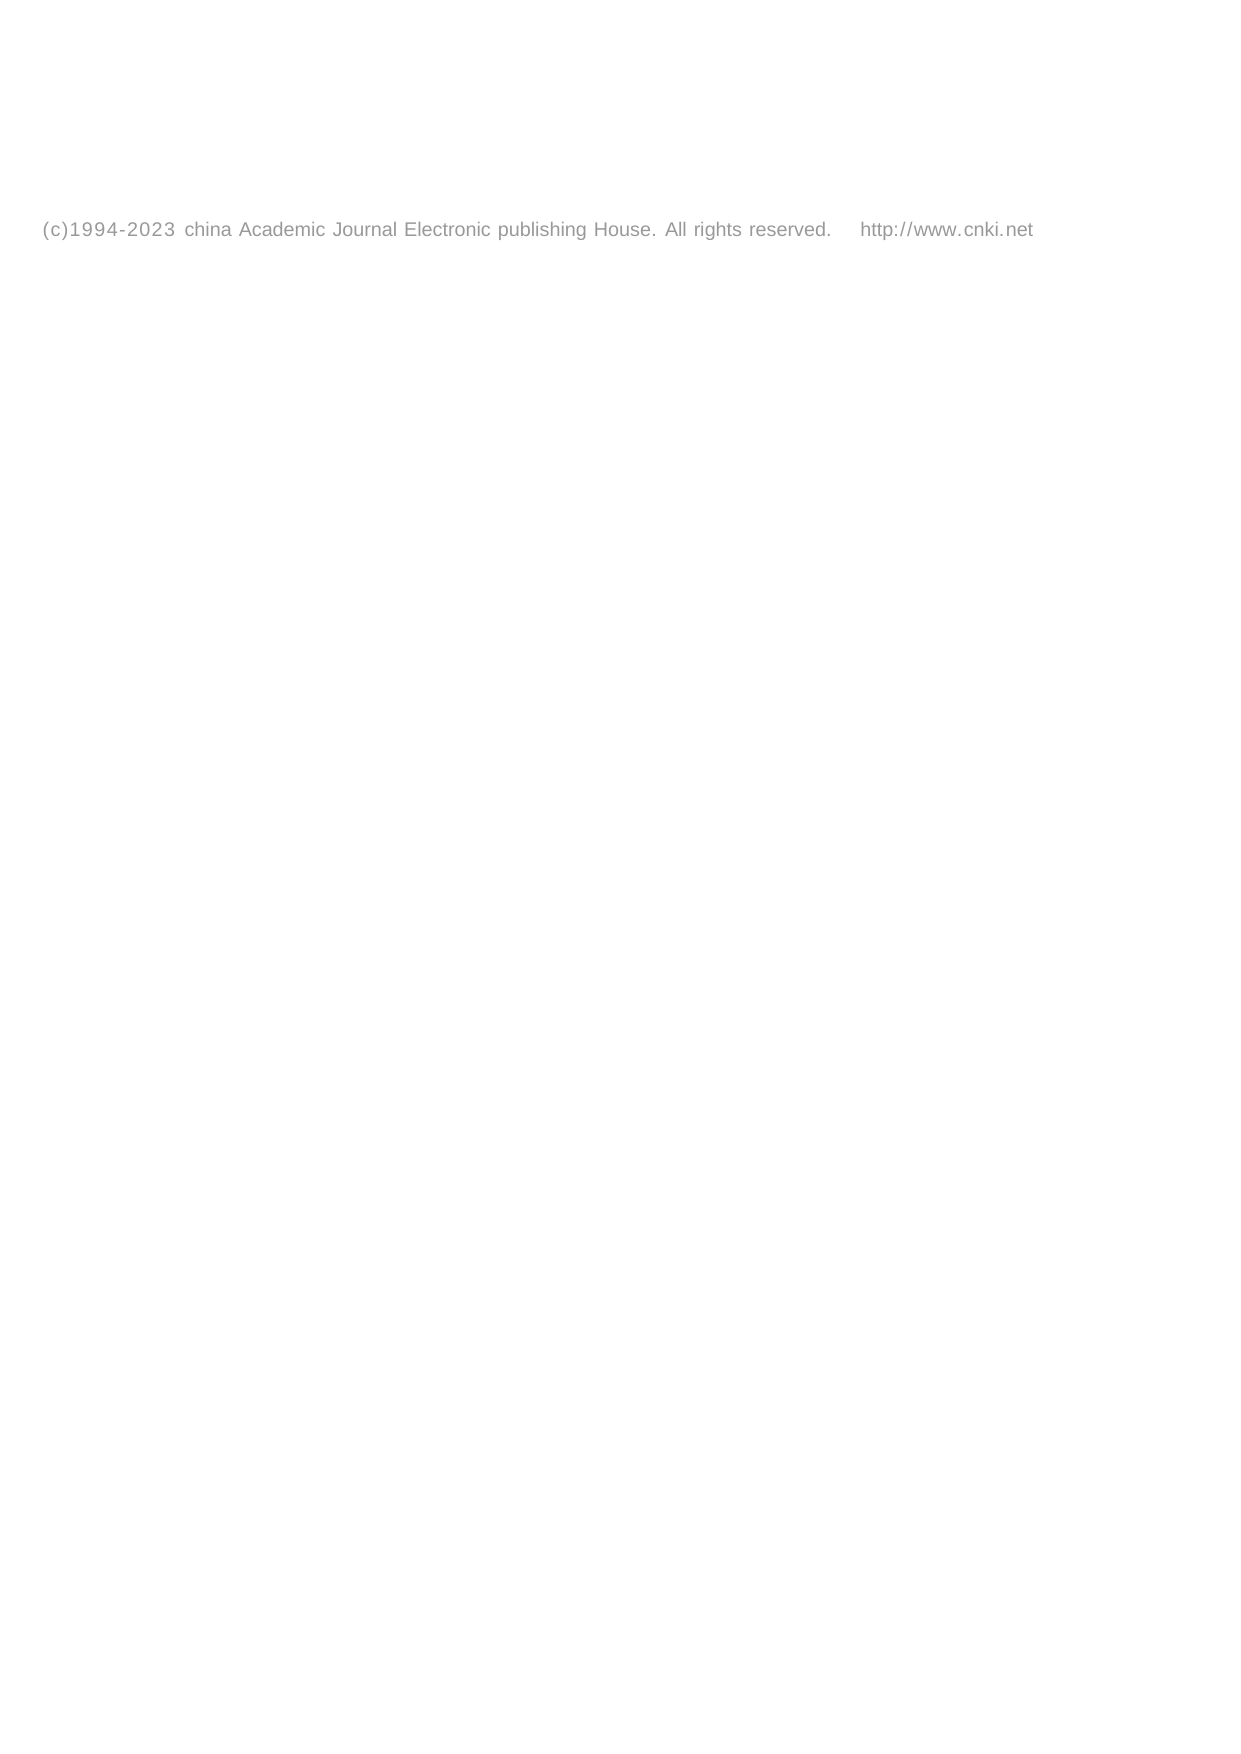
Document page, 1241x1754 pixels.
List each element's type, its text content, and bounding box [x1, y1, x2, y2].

text (c)1994-2023 china Academic Journal Electronic publishing House. All rights reserved. http://www.cnki.net [42, 221, 1064, 241]
